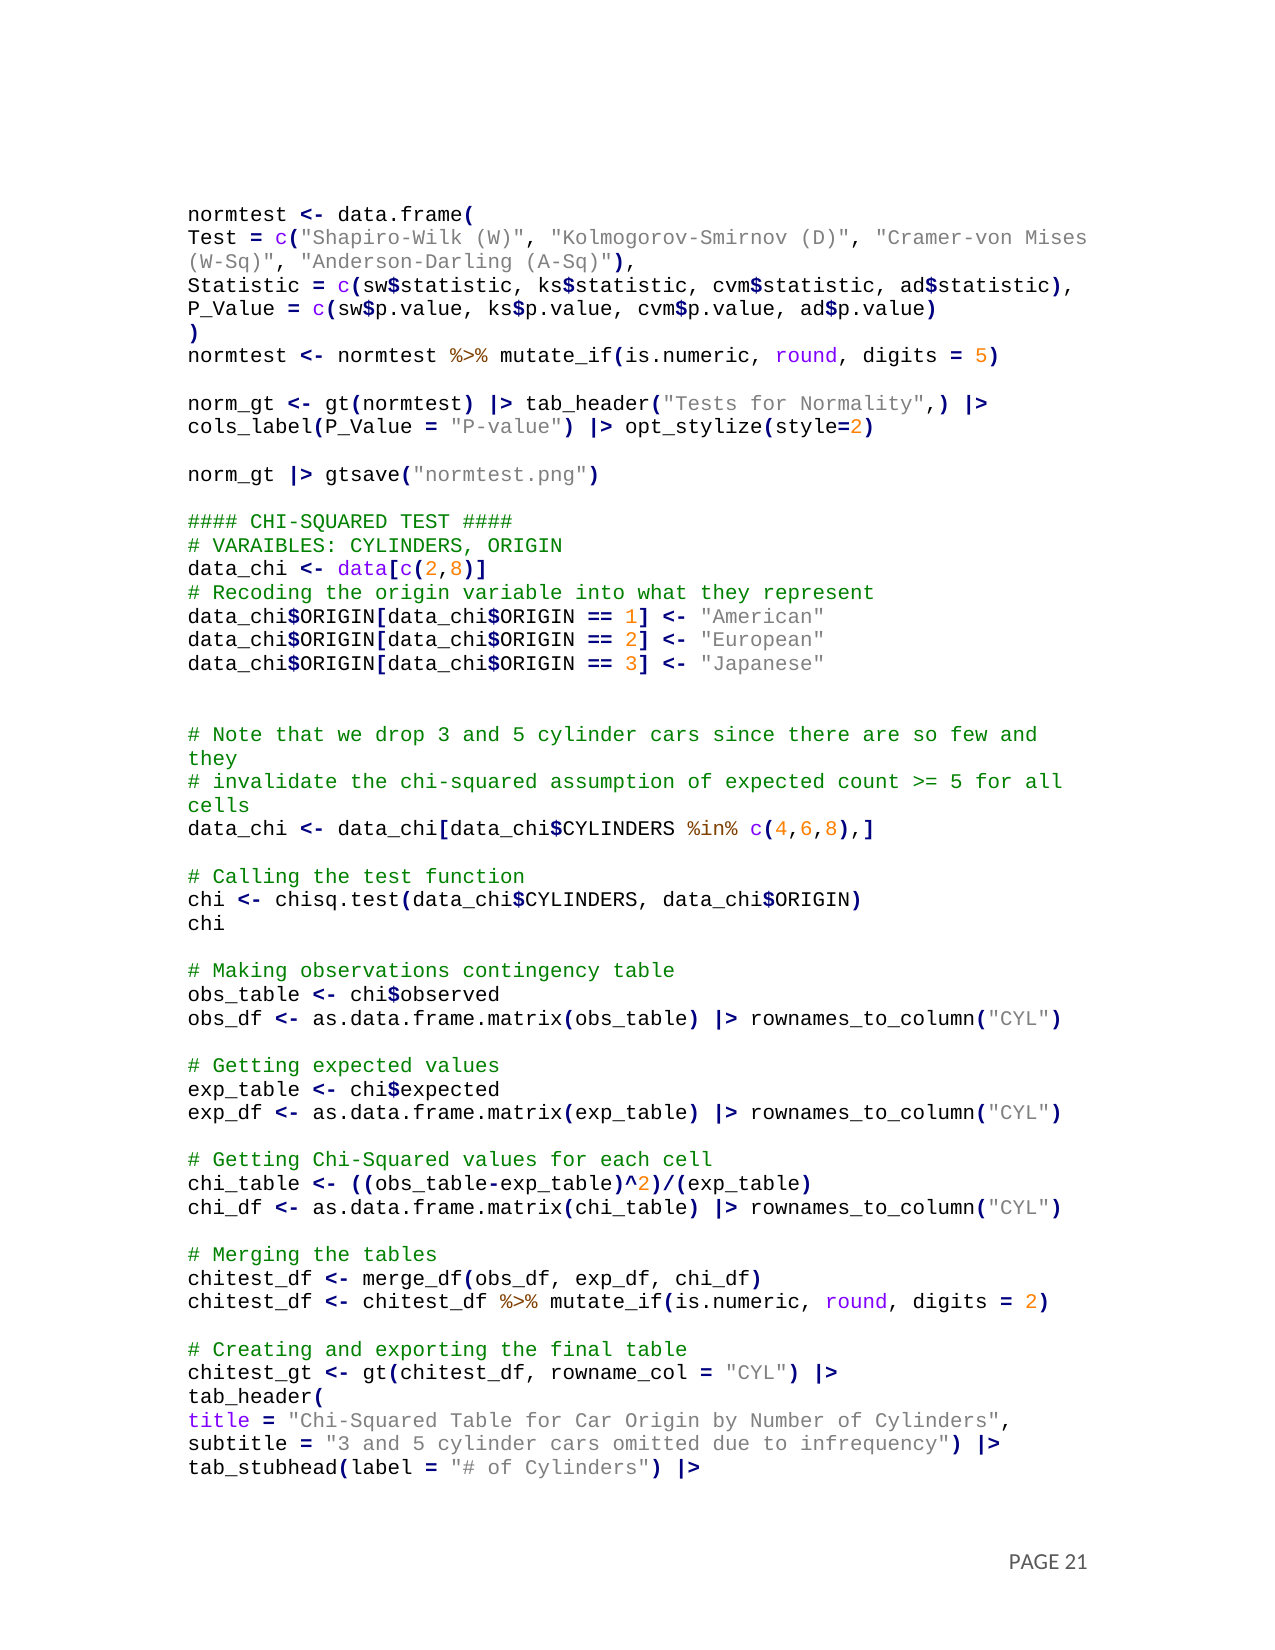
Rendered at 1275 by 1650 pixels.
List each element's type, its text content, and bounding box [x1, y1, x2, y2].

text cols_label(P_Value = "P-value") |> opt_stylize(style=2) [187, 416, 1087, 440]
text chi_table <- ((obs_table-exp_table)^2)/(exp_table) [187, 1173, 1087, 1197]
text # VARAIBLES: CYLINDERS, ORIGIN [187, 535, 1087, 558]
text Test = c("Shapiro-Wilk (W)", "Kolmogorov-Smirnov (D)", "Cramer-von Mises (W-Sq)", "Anderson-Darling (A-Sq)"), [187, 227, 1087, 274]
text exp_table <- chi$expected [187, 1078, 1087, 1102]
text chi_df <- as.data.frame.matrix(chi_table) |> rownames_to_column("CYL") [187, 1197, 1087, 1220]
text obs_df <- as.data.frame.matrix(obs_table) |> rownames_to_column("CYL") [187, 1008, 1087, 1031]
text data_chi$ORIGIN[data_chi$ORIGIN == 1] <- "American" [187, 606, 1087, 629]
text Statistic = c(sw$statistic, ks$statistic, cvm$statistic, ad$statistic), [187, 274, 1087, 298]
text norm_gt <- gt(normtest) |> tab_header("Tests for Normality",) |> [187, 393, 1087, 416]
text # Calling the test function [187, 866, 1087, 889]
text ) [187, 322, 1087, 346]
text chitest_gt <- gt(chitest_df, rowname_col = "CYL") |> [187, 1362, 1087, 1386]
text # Getting expected values [187, 1055, 1087, 1078]
text chitest_df <- chitest_df %>% mutate_if(is.numeric, round, digits = 2) [187, 1291, 1087, 1315]
text data_chi$ORIGIN[data_chi$ORIGIN == 3] <- "Japanese" [187, 653, 1087, 677]
text # Merging the tables [187, 1244, 1087, 1268]
text norm_gt |> gtsave("normtest.png") [187, 464, 1087, 487]
text exp_df <- as.data.frame.matrix(exp_table) |> rownames_to_column("CYL") [187, 1102, 1087, 1126]
text subtitle = "3 and 5 cylinder cars omitted due to infrequency") |> [187, 1433, 1087, 1457]
text # invalidate the chi-squared assumption of expected count >= 5 for all cells [187, 771, 1087, 818]
text # Making observations contingency table [187, 960, 1087, 984]
text chitest_df <- merge_df(obs_df, exp_df, chi_df) [187, 1268, 1087, 1291]
text chi [187, 913, 1087, 937]
text # Note that we drop 3 and 5 cylinder cars since there are so few and they [187, 724, 1087, 771]
text normtest <- normtest %>% mutate_if(is.numeric, round, digits = 5) [187, 346, 1087, 369]
text #### CHI-SQUARED TEST #### [187, 511, 1087, 535]
text tab_header( [187, 1386, 1087, 1409]
text chi <- chisq.test(data_chi$CYLINDERS, data_chi$ORIGIN) [187, 889, 1087, 913]
text data_chi <- data_chi[data_chi$CYLINDERS %in% c(4,6,8),] [187, 818, 1087, 842]
text P_Value = c(sw$p.value, ks$p.value, cvm$p.value, ad$p.value) [187, 298, 1087, 322]
text data_chi <- data[c(2,8)] [187, 558, 1087, 582]
text # Creating and exporting the final table [187, 1339, 1087, 1362]
text obs_table <- chi$observed [187, 984, 1087, 1008]
text normtest <- data.frame( [187, 204, 1087, 227]
text tab_stubhead(label = "# of Cylinders") |> [187, 1457, 1087, 1481]
text data_chi$ORIGIN[data_chi$ORIGIN == 2] <- "European" [187, 629, 1087, 653]
text # Recoding the origin variable into what they represent [187, 582, 1087, 606]
text # Getting Chi-Squared values for each cell [187, 1149, 1087, 1173]
text title = "Chi-Squared Table for Car Origin by Number of Cylinders", [187, 1409, 1087, 1433]
